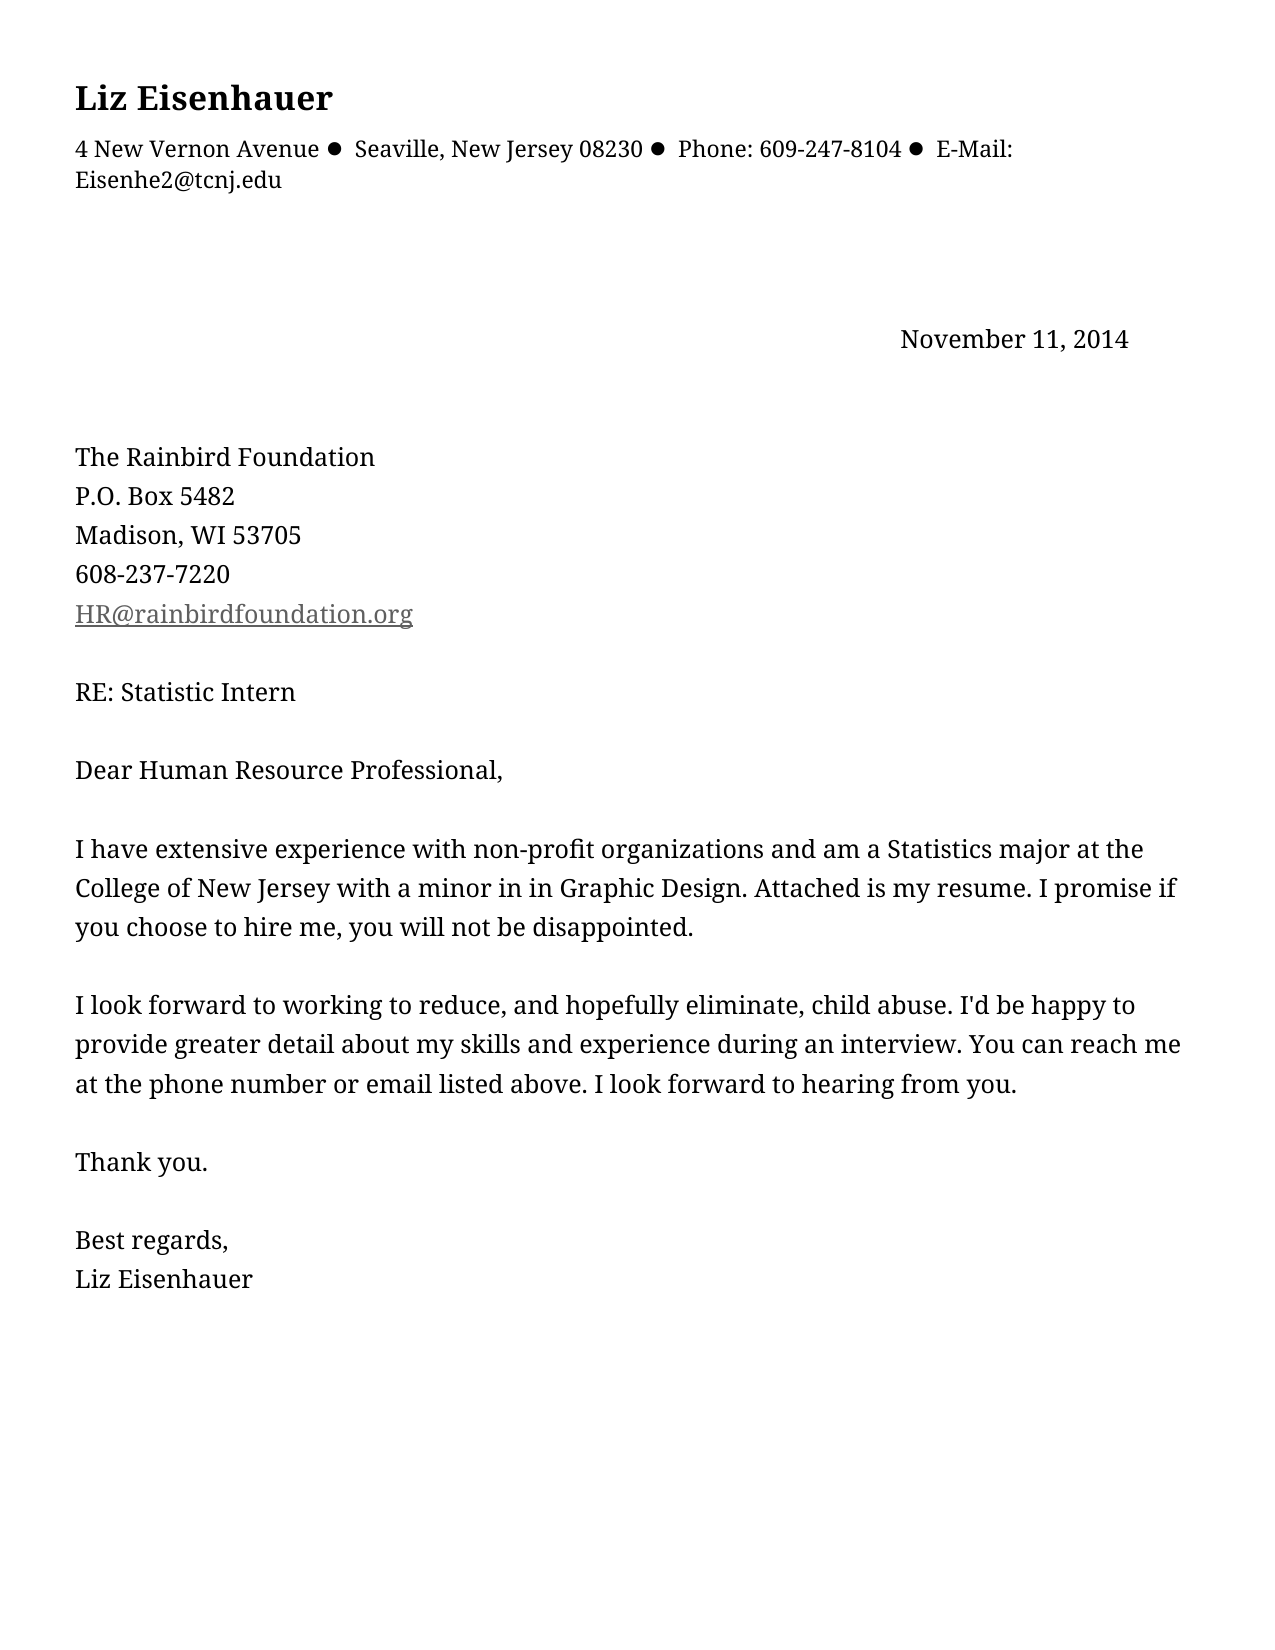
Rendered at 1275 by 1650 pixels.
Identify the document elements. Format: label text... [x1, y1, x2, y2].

text Dear Human Resource Professional, [75, 753, 1200, 787]
text 608-237-7220 [75, 557, 1200, 591]
text The Rainbird Foundation [75, 440, 1200, 474]
text I look forward to working to reduce, and hopefully eliminate, child abuse. I'd be happy to provide greater detail about my skills and experience during an interview. You can reach me at the phone number or email listed above. I look forward to hearing from you. [75, 988, 1200, 1100]
text P.O. Box 5482 [75, 479, 1200, 513]
text Liz Eisenhauer [75, 1262, 1200, 1296]
text Madison, WI 53705 [75, 518, 1200, 552]
text November 11, 2014 [75, 322, 1200, 356]
text RE: Statistic Intern [75, 675, 1200, 709]
text Thank you. [75, 1145, 1200, 1179]
text Best regards, [75, 1223, 1200, 1257]
text I have extensive experience with non-profit organizations and am a Statistics major at the College of New Jersey with a minor in in Graphic Design. Attached is my resume. I promise if you choose to hire me, you will not be disappointed. [75, 831, 1200, 944]
text HR@rainbirdfoundation.org [75, 596, 1200, 630]
